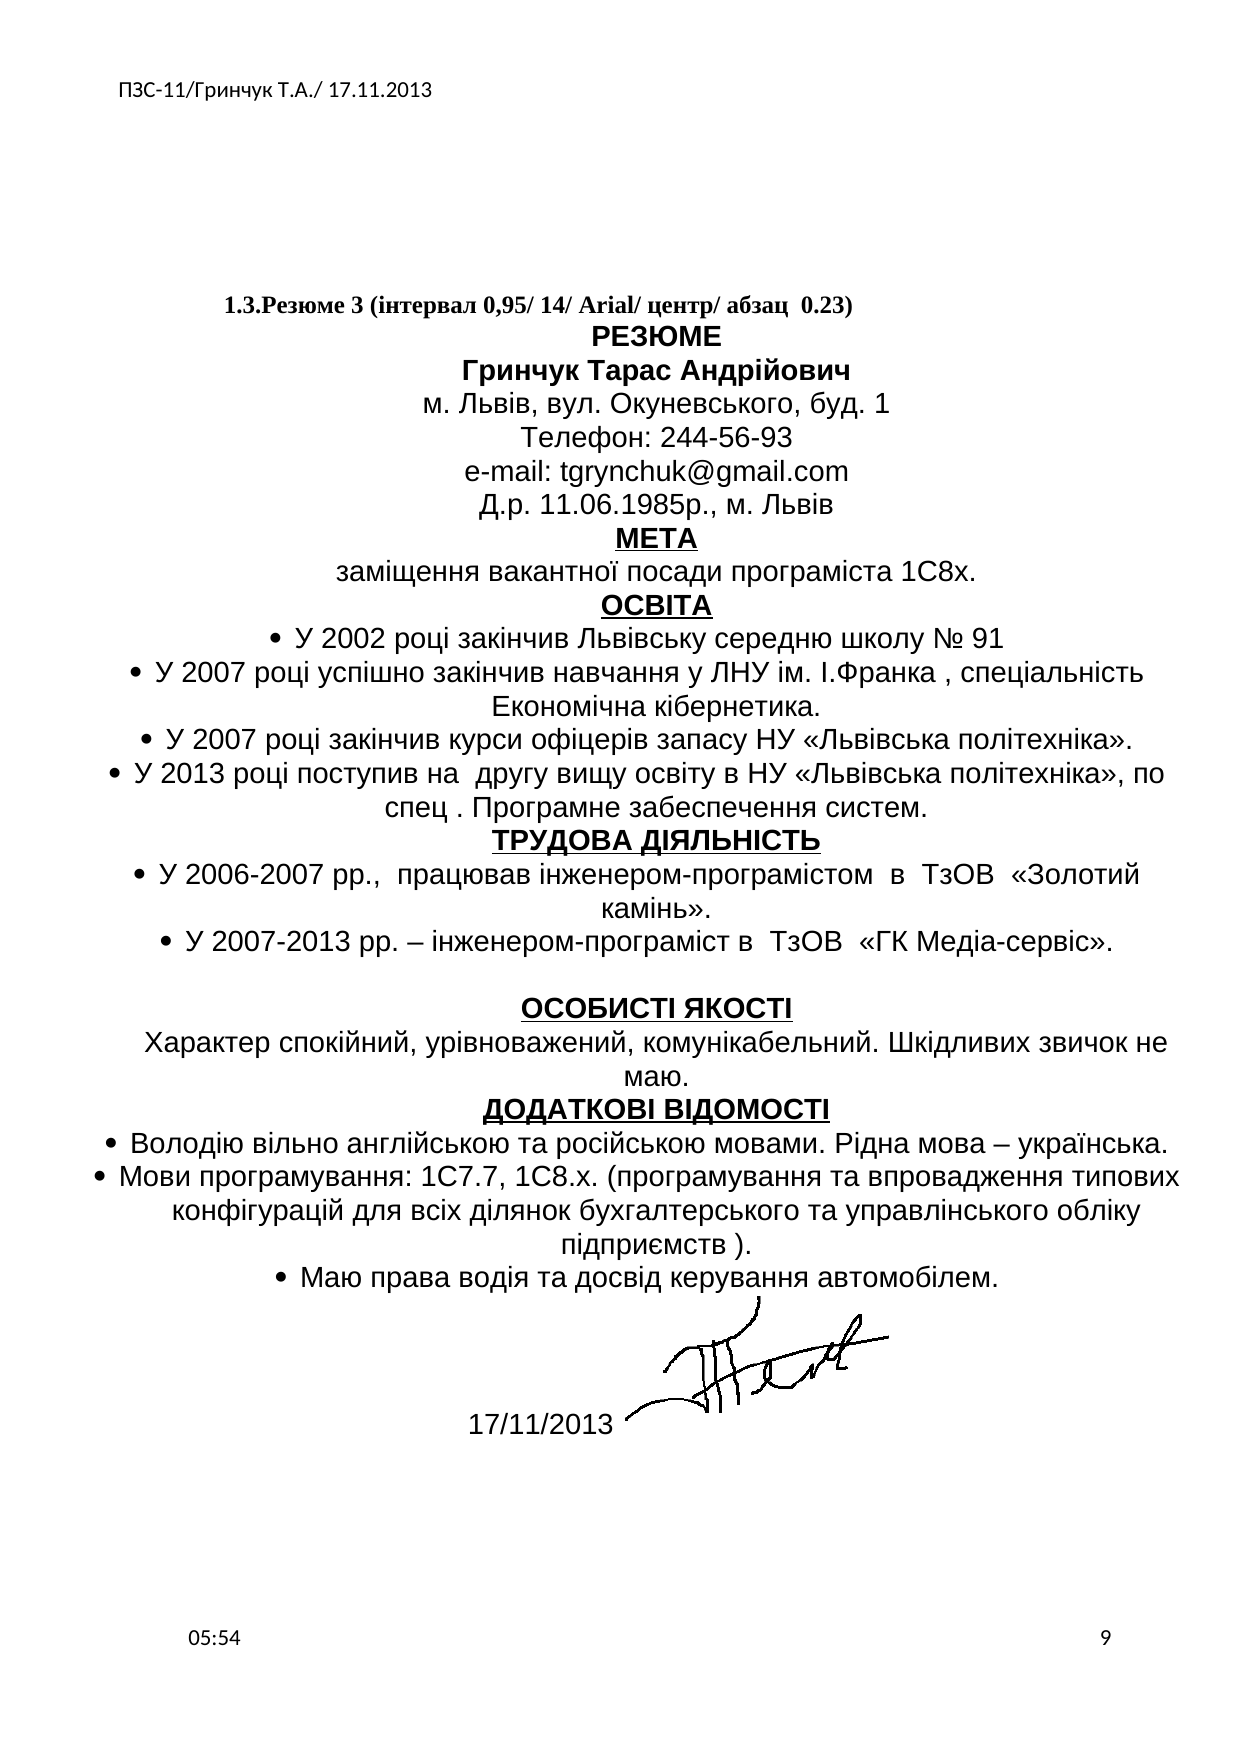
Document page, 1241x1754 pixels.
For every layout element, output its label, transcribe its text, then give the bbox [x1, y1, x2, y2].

text ТРУДОВА ДІЯЛЬНІСТЬ [132, 823, 1181, 857]
list Володію вільно англійською та російською мовами. Рідна мова – українська. [94, 1126, 1181, 1159]
list У 2007 році успішно закінчив навчання у ЛНУ ім. І.Франка , спеціальність Економічна кібернетика. [94, 655, 1181, 722]
text ДОДАТКОВІ ВІДОМОСТІ [132, 1092, 1181, 1126]
text м. Львів, вул. Окуневського, буд. 1 [132, 386, 1181, 420]
picture [613, 1293, 889, 1435]
text РЕЗЮМЕ [132, 319, 1181, 353]
list Маю права водія та досвід керування автомобілем. [94, 1260, 1181, 1294]
text Телефон: 244-56-93 [132, 420, 1181, 453]
list У 2013 році поступив на другу вищу освіту в НУ «Львівська політехніка», по спец . Програмне забеспечення систем. [94, 756, 1181, 823]
list У 2006-2007 рр., працював інженером-програмістом в ТзОВ «Золотий камінь». [94, 857, 1181, 924]
subtitle 1.3.Резюме 3 (інтервал 0,95/ 14/ Arial/ центр/ абзац 0.23) [224, 291, 1181, 319]
text e-mail: tgrynchuk@gmail.com [132, 453, 1181, 487]
text заміщення вакантної посади програміста 1С8х. [132, 554, 1181, 588]
text Д.р. 11.06.1985р., м. Львів [132, 487, 1181, 521]
list Мови програмування: 1С7.7, 1С8.х. (програмування та впровадження типових конфігурацій для всіх ділянок бухгалтерського та управлінського обліку підприємств ). [94, 1159, 1181, 1260]
list У 2007 році закінчив курси офіцерів запасу НУ «Львівська політехніка». [94, 722, 1181, 756]
list У 2007-2013 рр. – інженером-програміст в ТзОВ «ГК Медіа-сервіс». [94, 924, 1181, 958]
list У 2002 році закінчив Львівську середню школу № 91 [94, 621, 1181, 655]
text Характер спокійний, урівноважений, комунікабельний. Шкідливих звичок не маю. [132, 1025, 1181, 1092]
text МЕТА [132, 521, 1181, 554]
text ОСВІТА [132, 588, 1181, 621]
text Гринчук Тарас Андрійович [132, 353, 1181, 386]
text ОСОБИСТІ ЯКОСТІ [132, 991, 1181, 1025]
